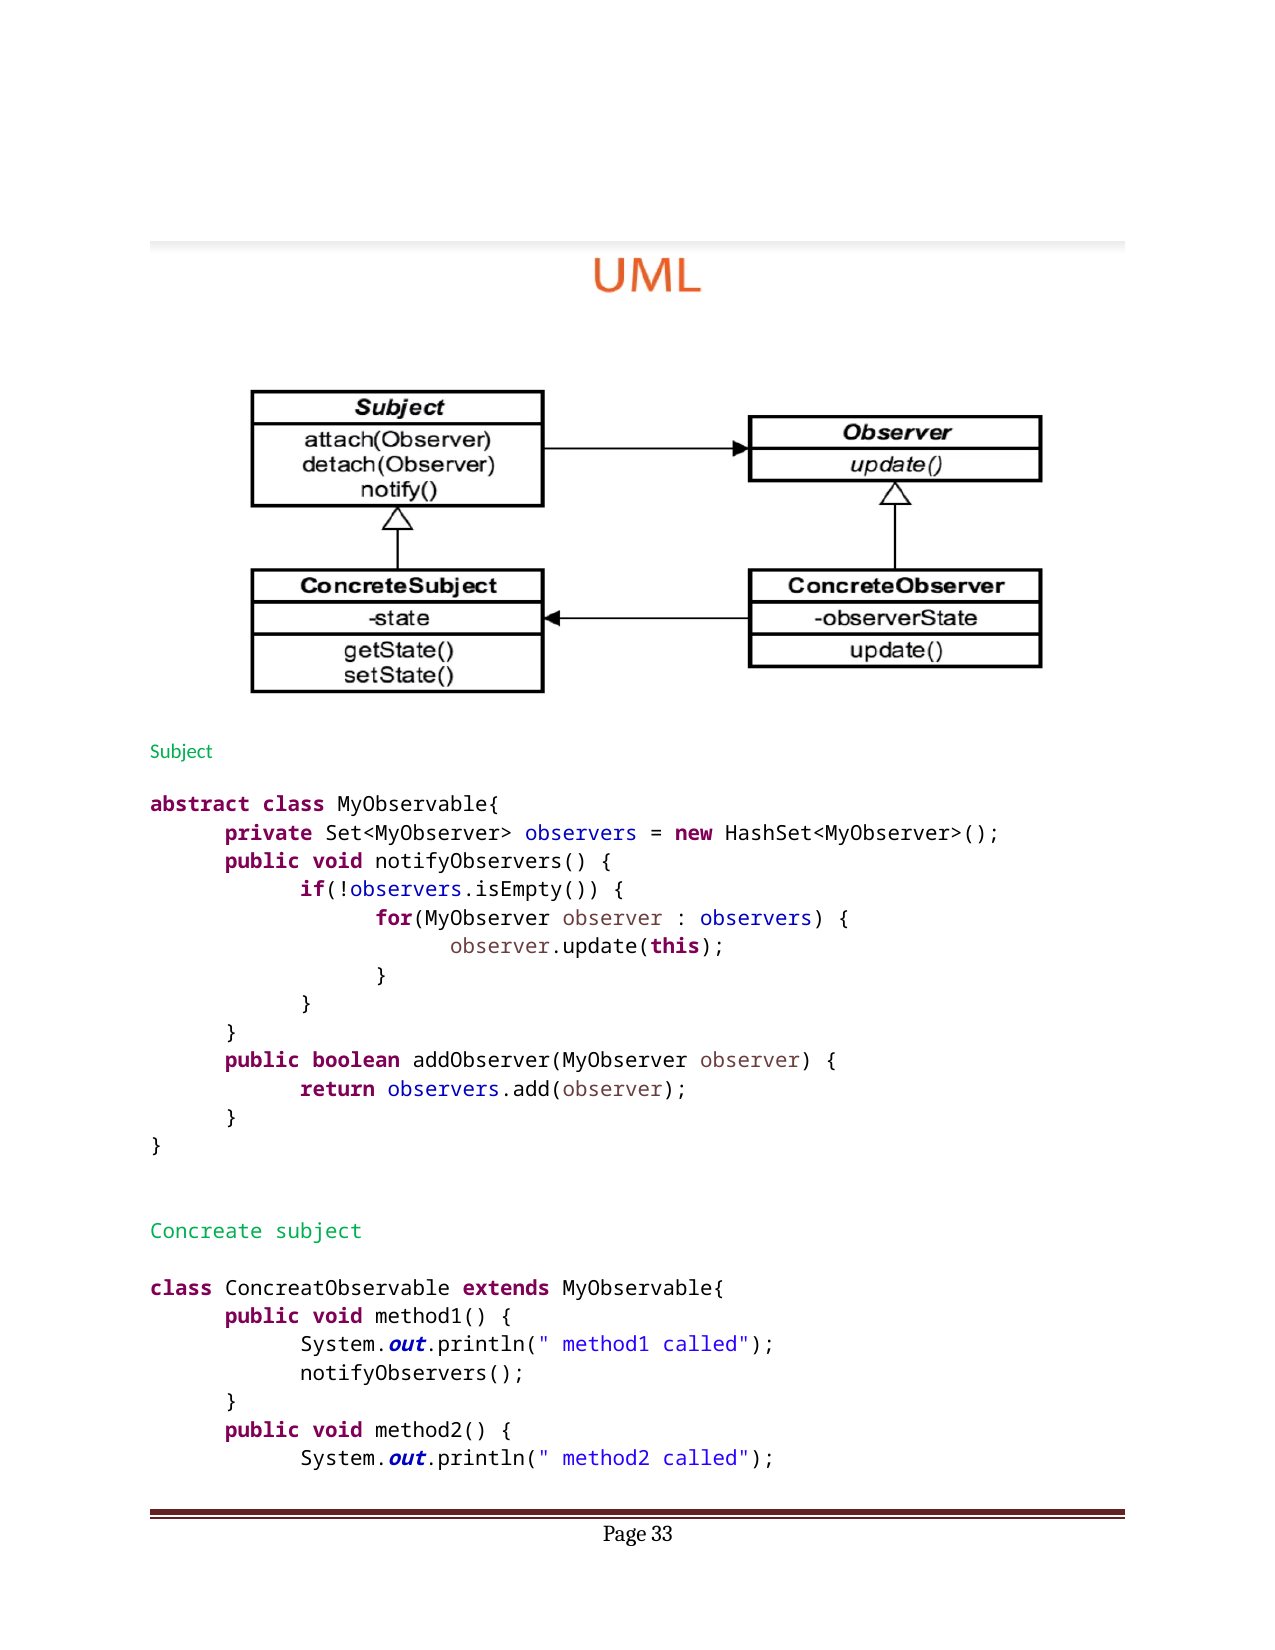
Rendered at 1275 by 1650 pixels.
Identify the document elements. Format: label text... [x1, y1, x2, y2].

text System.out.println(" method2 called"); [150, 1443, 1125, 1472]
text public void notifyObservers() { [150, 846, 1125, 874]
text } [150, 960, 1125, 988]
text Subject [150, 739, 1125, 764]
text } [150, 1102, 1125, 1131]
text if(!observers.isEmpty()) { [150, 874, 1125, 903]
text notifyObservers(); [150, 1358, 1125, 1386]
text class ConcreatObservable extends MyObservable{ [150, 1273, 1125, 1301]
text } [150, 988, 1125, 1017]
text public void method2() { [150, 1415, 1125, 1443]
text return observers.add(observer); [150, 1074, 1125, 1102]
text Concreate subject [150, 1216, 1125, 1244]
text } [150, 1131, 1125, 1159]
text abstract class MyObservable{ [150, 789, 1125, 818]
picture [150, 241, 1125, 739]
text System.out.println(" method1 called"); [150, 1329, 1125, 1358]
text observer.update(this); [150, 931, 1125, 960]
text } [150, 1017, 1125, 1045]
text private Set<MyObserver> observers = new HashSet<MyObserver>(); [150, 818, 1125, 846]
text public void method1() { [150, 1301, 1125, 1329]
text } [150, 1386, 1125, 1415]
text public boolean addObserver(MyObserver observer) { [150, 1045, 1125, 1074]
text for(MyObserver observer : observers) { [150, 903, 1125, 931]
